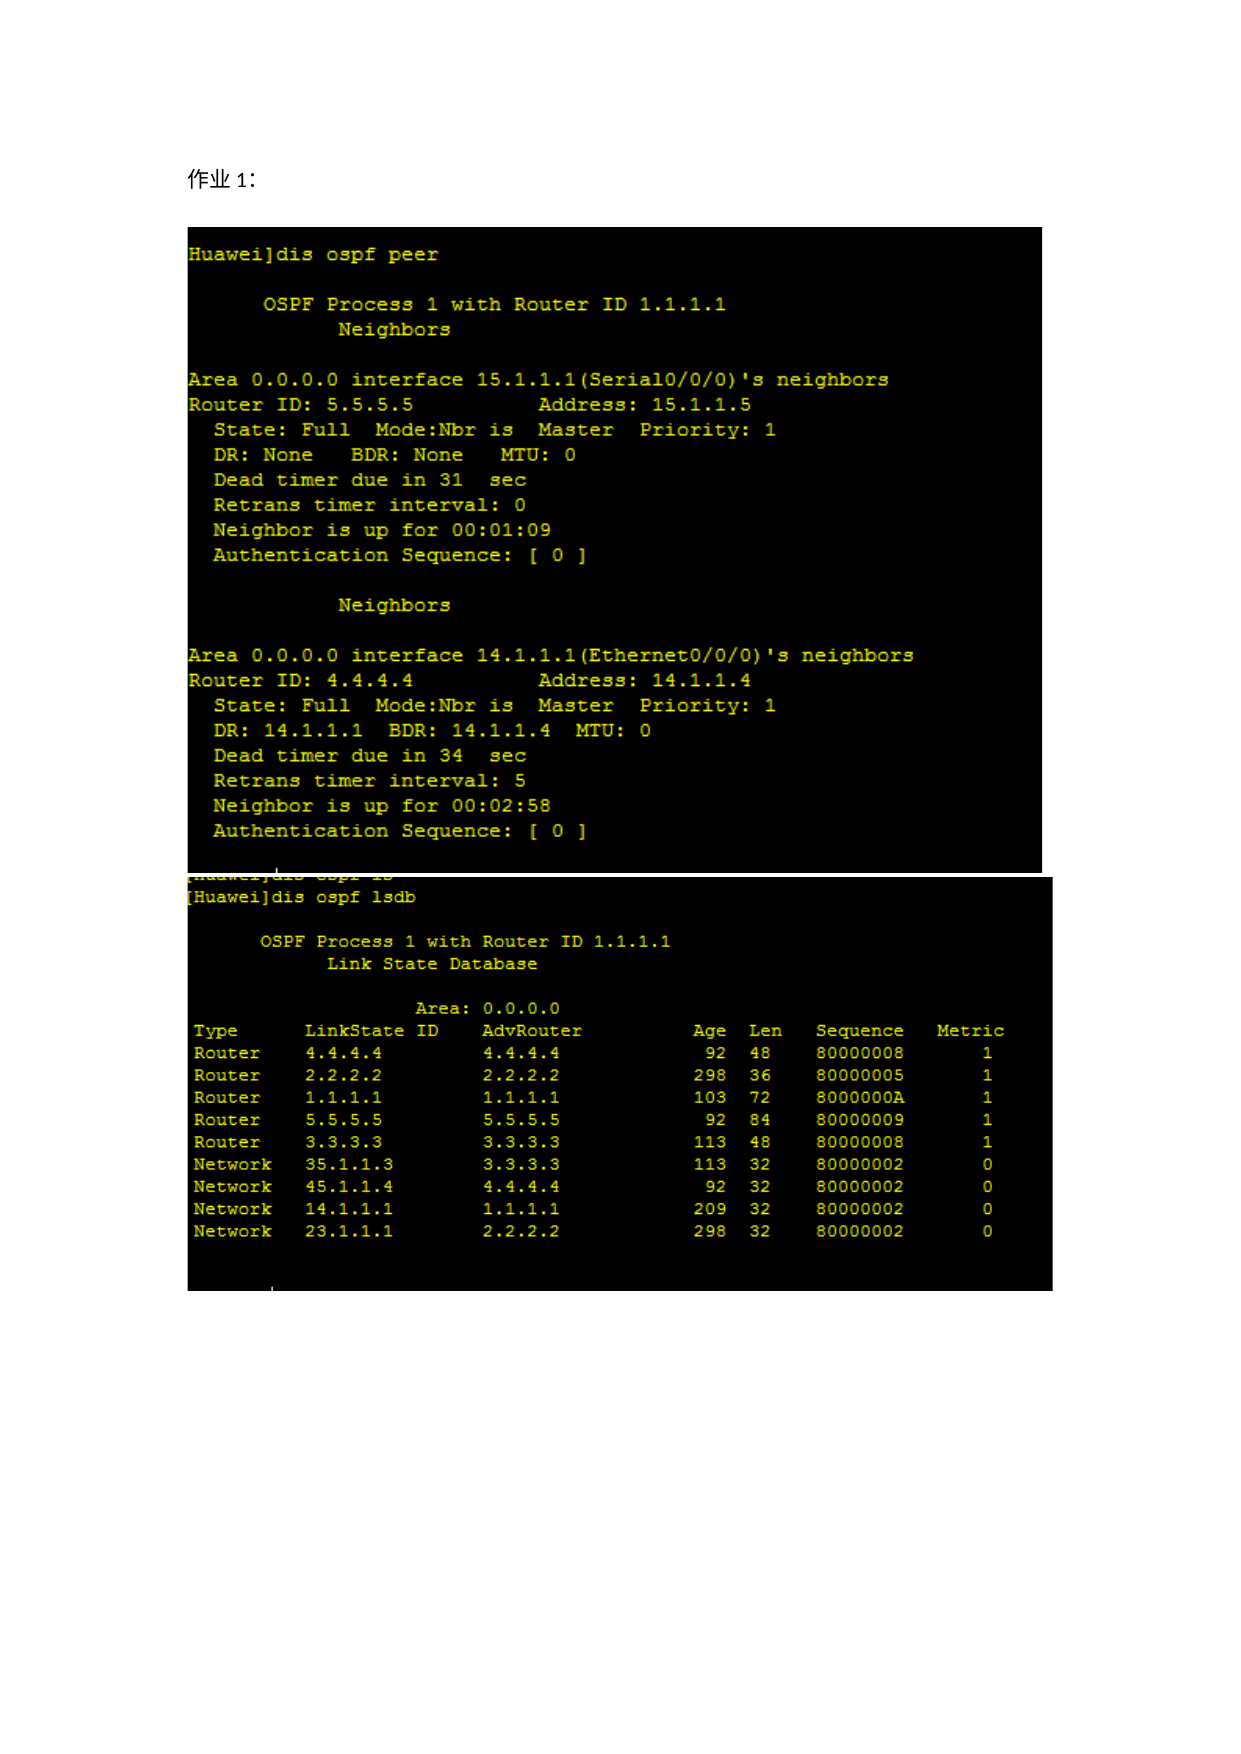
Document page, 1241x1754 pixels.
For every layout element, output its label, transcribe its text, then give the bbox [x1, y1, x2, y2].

picture [187, 227, 1043, 873]
picture [187, 877, 1053, 1291]
text 作业1： [187, 162, 1053, 194]
